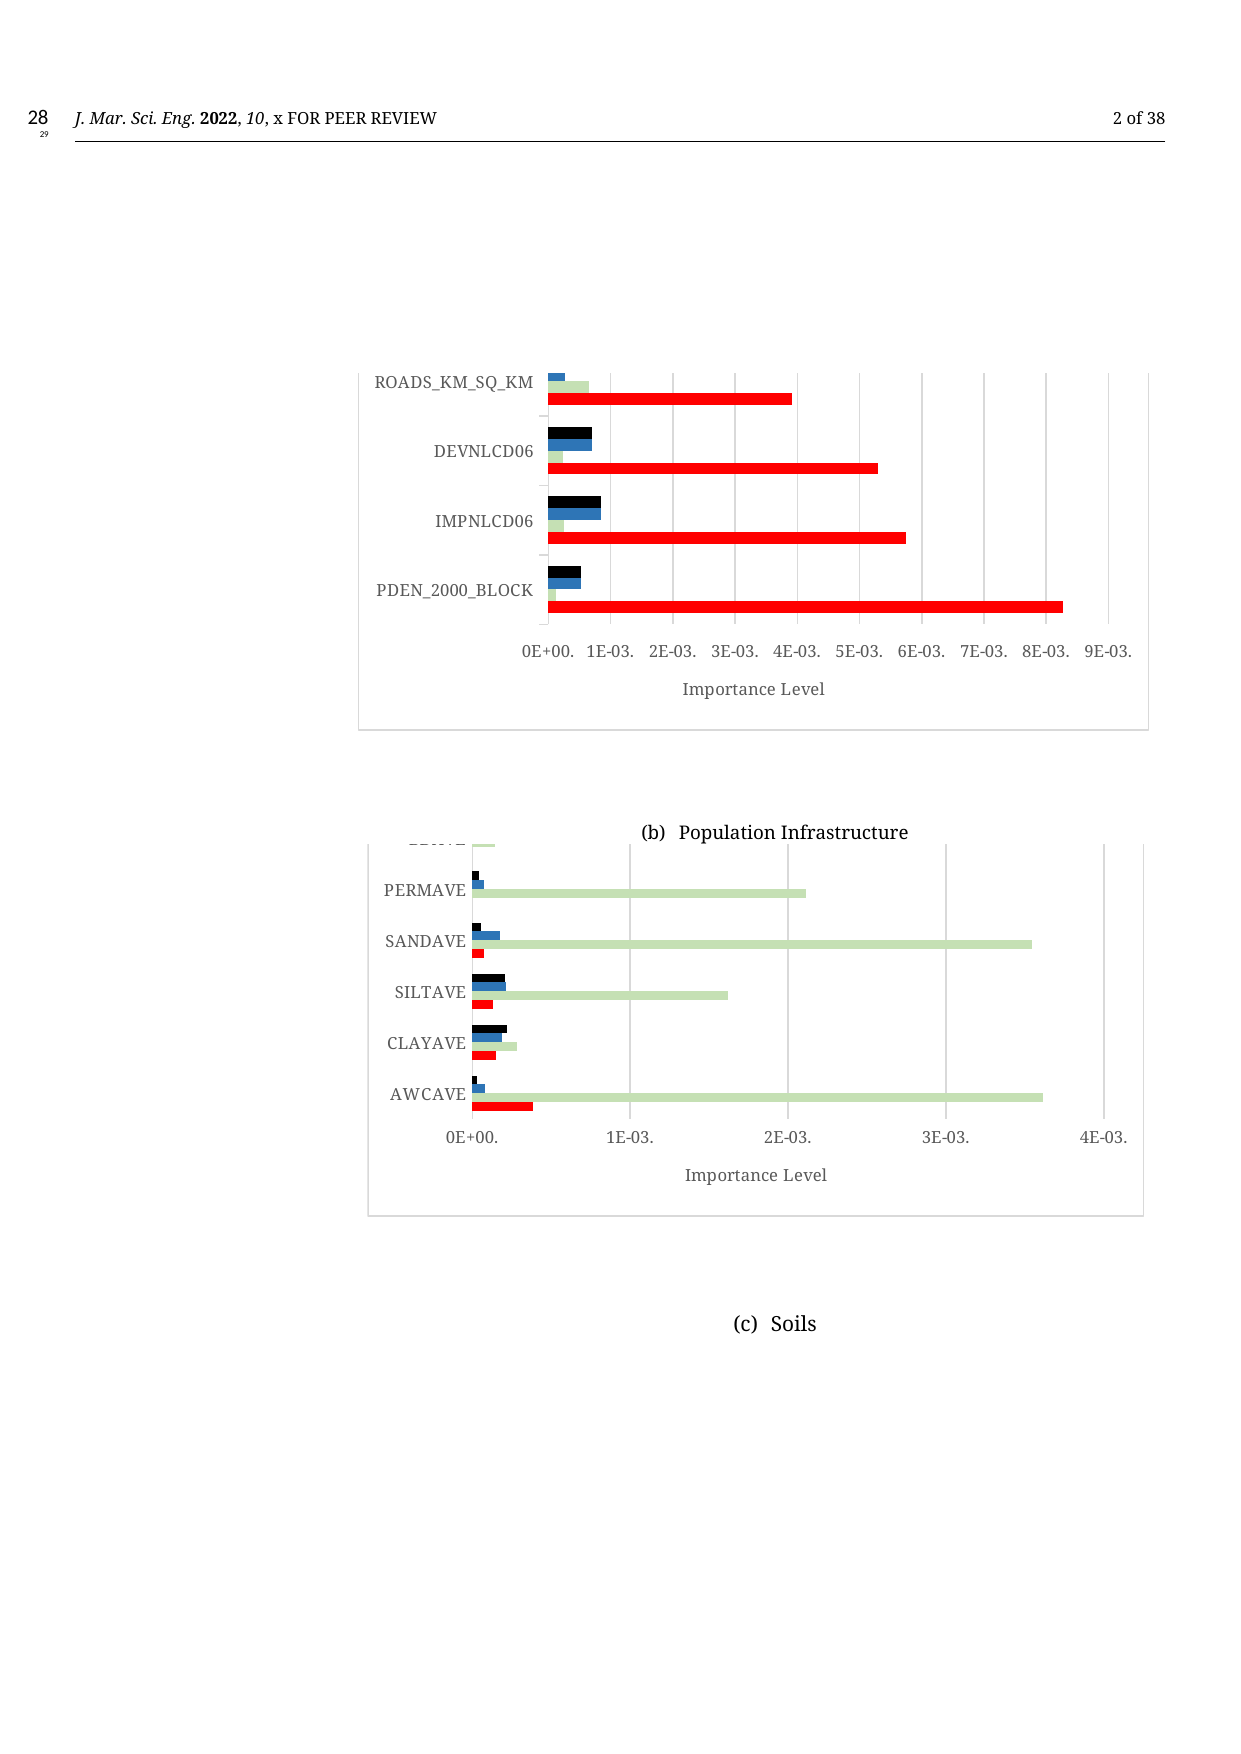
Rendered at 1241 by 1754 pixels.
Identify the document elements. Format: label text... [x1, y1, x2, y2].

table_cell Soils [347, 1310, 1165, 1337]
table_cell [347, 844, 1165, 1310]
table_cell Population Infrastructure [347, 820, 1165, 844]
table_cell [347, 374, 1165, 820]
